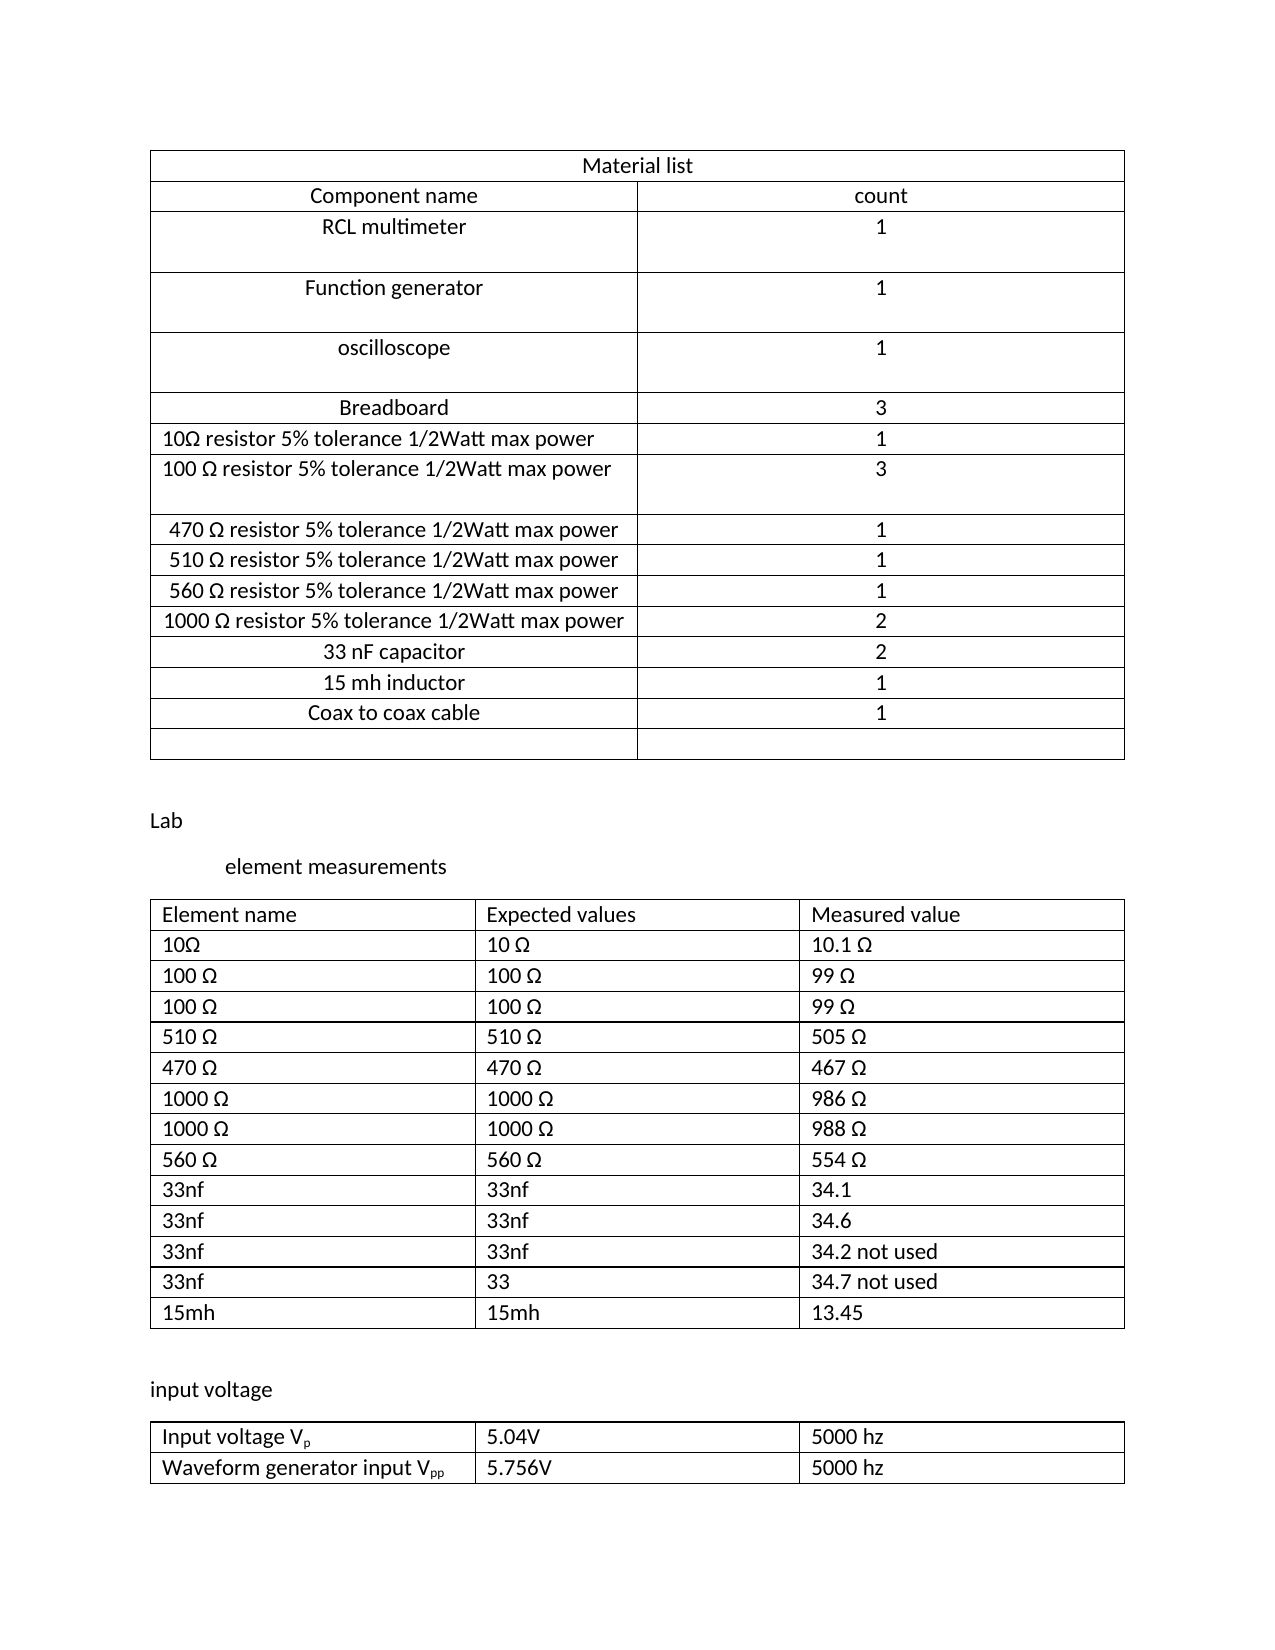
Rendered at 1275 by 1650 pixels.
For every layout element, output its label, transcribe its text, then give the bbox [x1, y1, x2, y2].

table_header Material list [151, 151, 1124, 181]
table_cell Waveform generator input Vpp [151, 1453, 475, 1483]
table_cell 10 Ω [476, 931, 799, 960]
table_cell 1000 Ω resistor 5% tolerance 1/2Watt max power [151, 607, 637, 636]
table_cell 1000 Ω [151, 1084, 475, 1113]
table_cell 33 nF capacitor [151, 637, 637, 667]
table_cell 15mh [476, 1298, 799, 1328]
table_cell 100 Ω [476, 961, 799, 991]
table_cell 1 [638, 424, 1124, 453]
table_cell 1 [638, 333, 1124, 392]
table_header 5000 hz [800, 1423, 1124, 1452]
table_cell 560 Ω resistor 5% tolerance 1/2Watt max power [151, 576, 637, 606]
table_cell 99 Ω [800, 992, 1124, 1021]
table_header 5.04V [476, 1423, 799, 1452]
table_cell count [638, 182, 1124, 211]
table_cell 10Ω resistor 5% tolerance 1/2Watt max power [151, 424, 637, 453]
table_cell 1000 Ω [476, 1114, 799, 1144]
table_cell Component name [151, 182, 637, 211]
table_cell 1 [638, 545, 1124, 575]
table_cell 1 [638, 668, 1124, 697]
table_cell Function generator [151, 273, 637, 332]
table_cell 467 Ω [800, 1053, 1124, 1083]
table_cell 100 Ω [476, 992, 799, 1021]
table_cell 2 [638, 637, 1124, 667]
table_cell RCL multimeter [151, 212, 637, 272]
table_cell 34.6 [800, 1206, 1124, 1236]
table_cell 470 Ω resistor 5% tolerance 1/2Watt max power [151, 515, 637, 544]
table_cell 33nf [476, 1176, 799, 1205]
table_cell 15 mh inductor [151, 668, 637, 697]
table_cell 10.1 Ω [800, 931, 1124, 960]
table_cell 100 Ω [151, 992, 475, 1021]
table_cell 33nf [151, 1268, 475, 1297]
table_cell 1 [638, 273, 1124, 332]
table_cell 99 Ω [800, 961, 1124, 991]
table_cell 34.1 [800, 1176, 1124, 1205]
text input voltage [150, 1375, 1125, 1403]
table_cell 100 Ω resistor 5% tolerance 1/2Watt max power [151, 455, 637, 514]
table_header Element name [151, 900, 475, 929]
table_cell 3 [638, 393, 1124, 423]
table_cell 33nf [151, 1237, 475, 1266]
table_cell [638, 729, 1124, 759]
table_cell 510 Ω [476, 1023, 799, 1052]
table_cell 13.45 [800, 1298, 1124, 1328]
table_cell 5000 hz [800, 1453, 1124, 1483]
table_cell 15mh [151, 1298, 475, 1328]
table_cell 100 Ω [151, 961, 475, 991]
table_cell 510 Ω resistor 5% tolerance 1/2Watt max power [151, 545, 637, 575]
table_header Measured value [800, 900, 1124, 929]
table_cell 10Ω [151, 931, 475, 960]
text Lab [150, 806, 1125, 834]
table_header Expected values [476, 900, 799, 929]
table_cell 560 Ω [151, 1145, 475, 1174]
table_cell 560 Ω [476, 1145, 799, 1174]
table_cell Coax to coax cable [151, 699, 637, 728]
table_cell 510 Ω [151, 1023, 475, 1052]
text element measurements [150, 852, 1125, 881]
table_cell 554 Ω [800, 1145, 1124, 1174]
table_cell Breadboard [151, 393, 637, 423]
table_cell 33nf [476, 1206, 799, 1236]
table_cell 33 [476, 1268, 799, 1297]
table_cell 3 [638, 455, 1124, 514]
table_cell 1 [638, 212, 1124, 272]
table_cell 1 [638, 576, 1124, 606]
table_header Input voltage Vp [151, 1423, 475, 1452]
table_cell 470 Ω [151, 1053, 475, 1083]
table_cell 1 [638, 515, 1124, 544]
table_cell 34.7 not used [800, 1268, 1124, 1297]
table_cell [151, 729, 637, 759]
table_cell 33nf [151, 1176, 475, 1205]
table_cell 34.2 not used [800, 1237, 1124, 1266]
table_cell 5.756V [476, 1453, 799, 1483]
table_cell 33nf [476, 1237, 799, 1266]
table_cell 1000 Ω [151, 1114, 475, 1144]
table_cell 470 Ω [476, 1053, 799, 1083]
table_cell 988 Ω [800, 1114, 1124, 1144]
table_cell 2 [638, 607, 1124, 636]
table_cell oscilloscope [151, 333, 637, 392]
table_cell 33nf [151, 1206, 475, 1236]
table_cell 986 Ω [800, 1084, 1124, 1113]
table_cell 505 Ω [800, 1023, 1124, 1052]
table_cell 1000 Ω [476, 1084, 799, 1113]
table_cell 1 [638, 699, 1124, 728]
